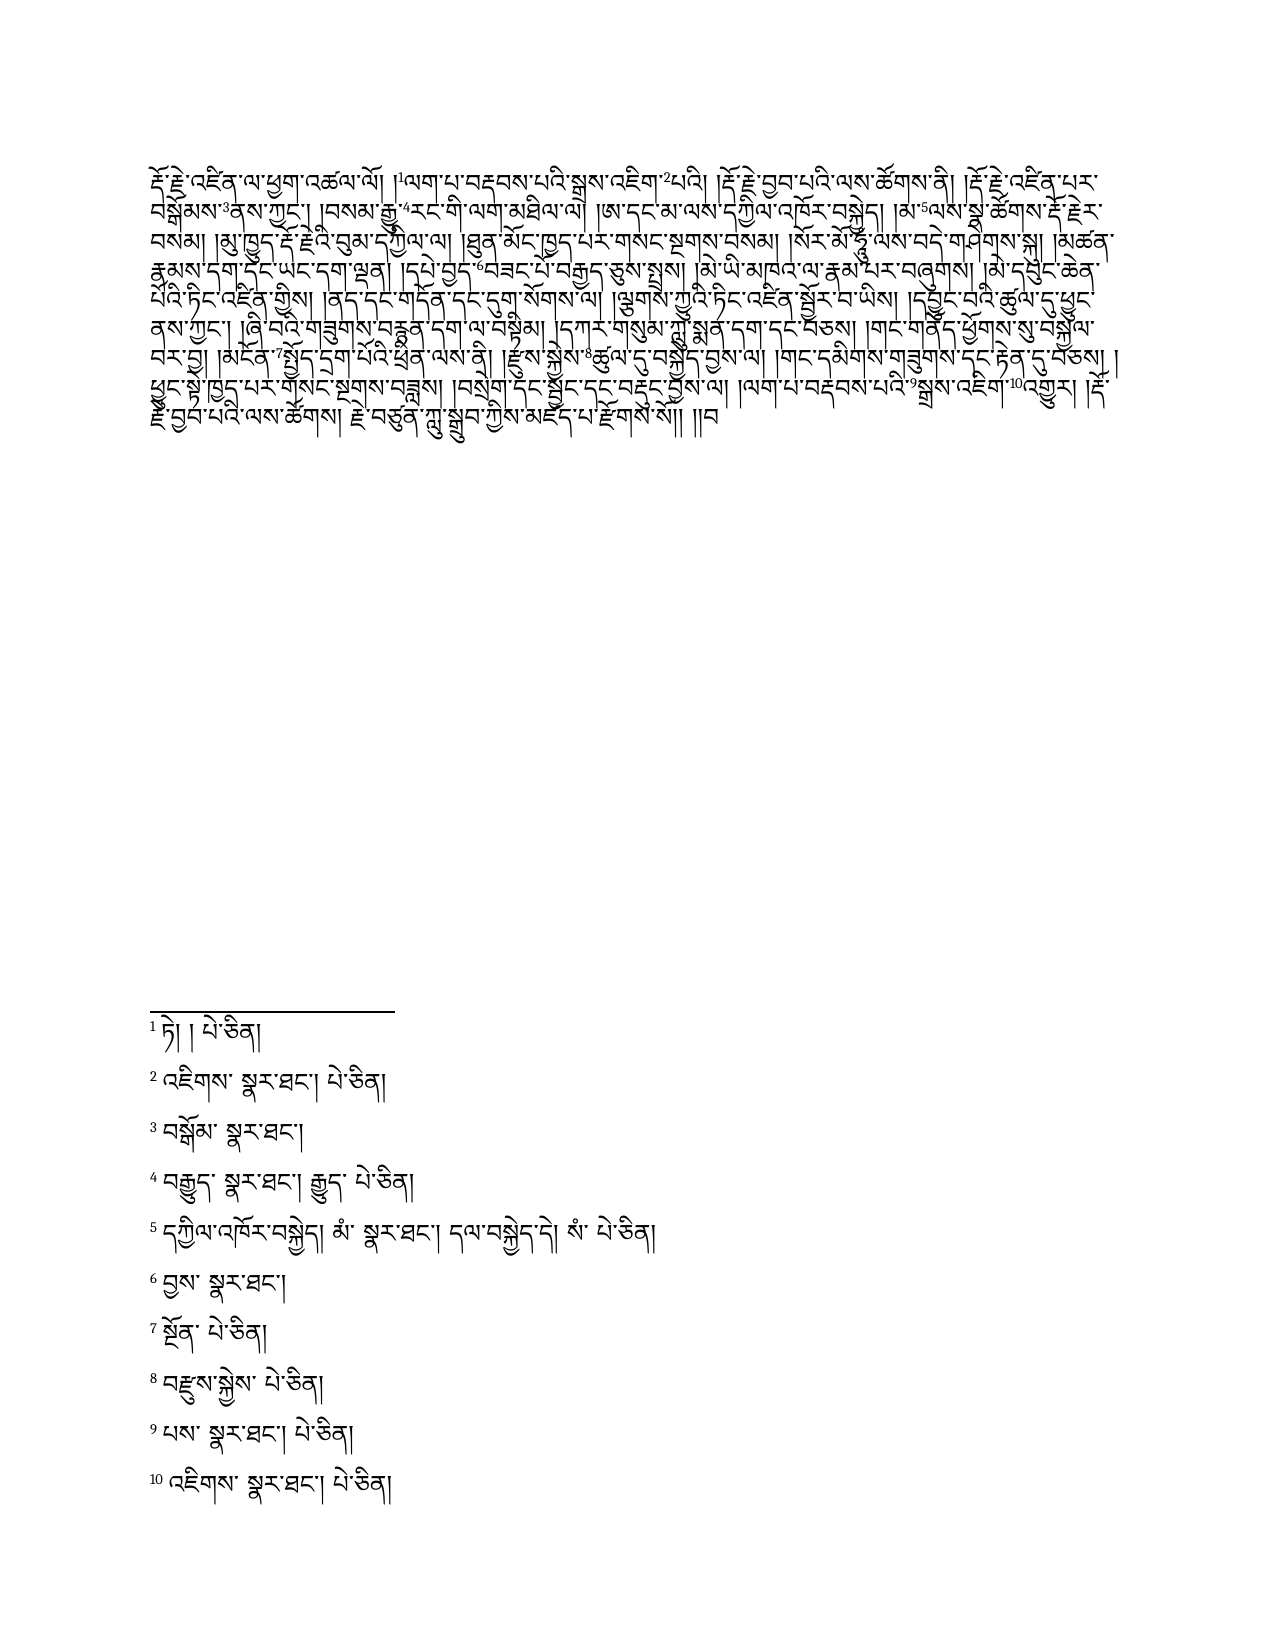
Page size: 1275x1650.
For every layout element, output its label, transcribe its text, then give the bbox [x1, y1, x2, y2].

text རྡོ་རྗེ་འཛིན་ལ་ཕྱག་འཚལ་ལོ། །​ལག་པ་བརྡབས་པའི་སྒྲས་འཇིག་པའི། །​རྡོ་རྗེ་བྱབ་པའི་ལས་ཚོགས་ནི། །​རྡོ་རྗེ་འཛིན་པར་བསྒོམས་ནས་ཀྱང་། །​བསམ་རྒྱུ་རང་གི་ལག་མཐིལ་ལ། །​ཨ་དང་མ་ལས་དཀྱིལ་འཁོར་བསྐྱེད། །​མ་ལས་སྣ་ཚོགས་རྡོ་རྗེར་བསམ། །​མུ་ཁྱུད་རྡོ་རྗེའི་བུམ་དཀྱིལ་ལ། །​ཐུན་མོང་ཁྱད་པར་གསང་སྔགས་བསམ། །​སོར་མོ་ཧཱུཾ་ལས་བདེ་གཤེགས་སྐུ། །​མཚན་རྣམས་དག་དང་ཡང་དག་ལྡན། །​དཔེ་བྱད་བཟང་པོ་བརྒྱད་ཅུས་སྤྲས། །​མེ་ཡི་མཁའ་ལ་རྣམ་པར་བཞུགས། །​མེ་དཔུང་ཆེན་པོའི་ཏིང་འཛིན་གྱིས། །​ནད་དང་གདོན་དང་དུག་སོགས་ལ། །​ལྕགས་ཀྱུའི་ཏིང་འཛིན་སྦྱོར་བ་ཡིས། །​དབྱུང་བའི་ཚུལ་དུ་ཕྱུང་ནས་ཀྱང་། །​ཞི་བའི་གཟུགས་བརྙན་དག་ལ་བསྟིམ། །​དཀར་གསུམ་ཀླུ་སྨན་དག་དང་བཅས། །​གང་གནོད་ཕྱོགས་སུ་བསྐྱལ་བར་བྱ། །​མངོན་སྤྱོད་དྲག་པོའི་ཕྲིན་ལས་ནི། །​རྫུས་སྐྱེས་ཚུལ་དུ་བསྐྱེད་བྱས་ལ། །​གང་དམིགས་གཟུགས་དང་རྟེན་དུ་བཅས། །​ཕྱུང་སྟེ་ཁྱད་པར་གསང་སྔགས་བཟླས། །​བསྲེག་དང་སྦྱང་དང་བརྡུང་བྱས་ལ། །​ལག་པ་བརྡབས་པའི་སྒྲས་འཇིག་འགྱུར། །​རྡོ་རྗེ་བྱབ་པའི་ལས་ཚོགས། རྗེ་བཙུན་ཀླུ་སྒྲུབ་ཀྱིས་མཛད་པ་རྫོགས་སོ།། །​།བ [150, 169, 1125, 433]
